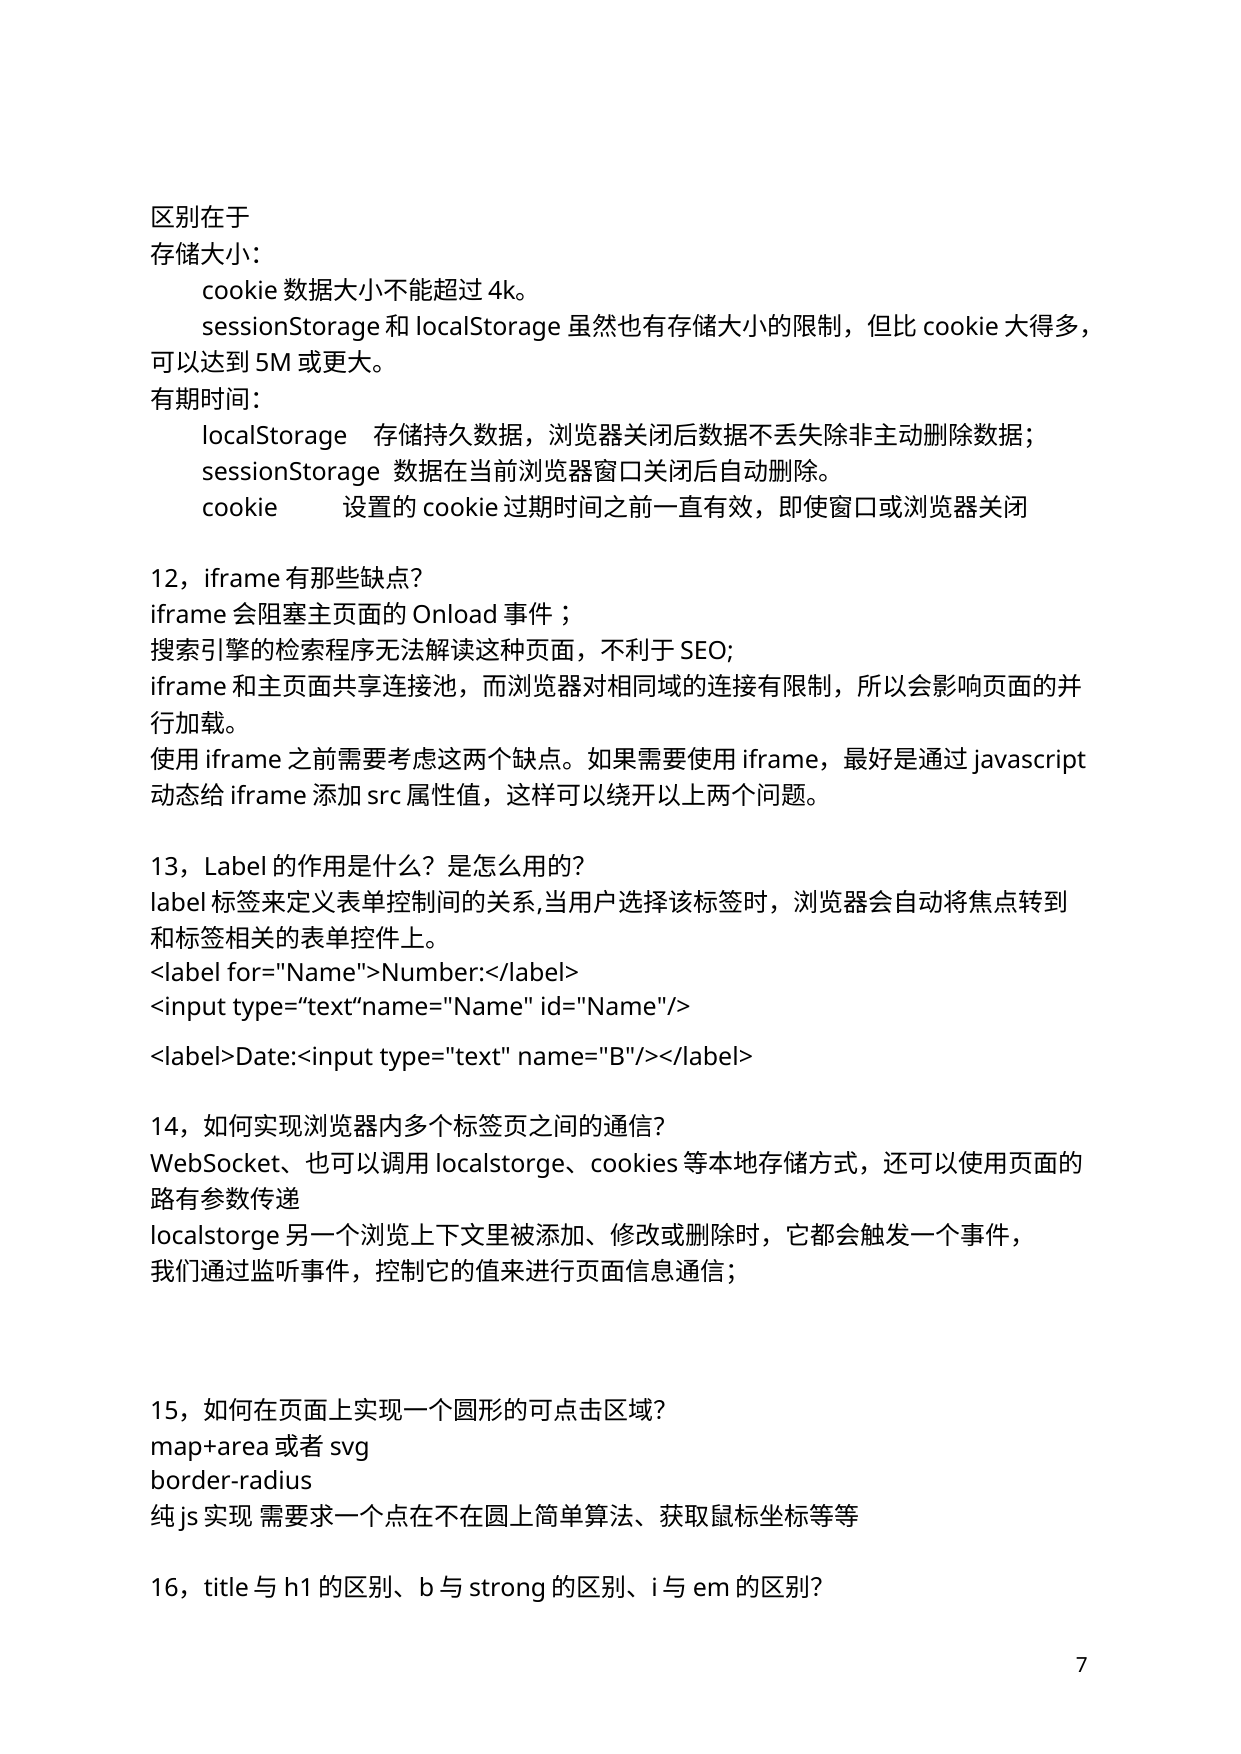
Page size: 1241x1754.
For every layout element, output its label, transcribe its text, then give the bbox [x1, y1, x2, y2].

text 16，title与h1的区别、b与strong的区别、i与em的区别？ [150, 1567, 1090, 1603]
text 我们通过监听事件，控制它的值来进行页面信息通信； [150, 1252, 1090, 1288]
text <label>Date:<input type="text" name="B"/></label> [150, 1023, 1090, 1073]
text sessionStorage 数据在当前浏览器窗口关闭后自动删除。 [150, 452, 1090, 488]
text iframe和主页面共享连接池，而浏览器对相同域的连接有限制，所以会影响页面的并行加载。 [150, 667, 1090, 739]
text cookie数据大小不能超过4k。 [150, 270, 1090, 307]
text iframe会阻塞主页面的Onload事件； [150, 594, 1090, 631]
text 13，Label的作用是什么？是怎么用的？ [150, 846, 1090, 882]
text WebSocket、也可以调用localstorge、cookies等本地存储方式，还可以使用页面的路有参数传递 [150, 1143, 1090, 1216]
text 15，如何在页面上实现一个圆形的可点击区域？ [150, 1390, 1090, 1427]
text 区别在于 [150, 184, 1090, 234]
text 搜索引擎的检索程序无法解读这种页面，不利于SEO; [150, 631, 1090, 667]
text sessionStorage和localStorage 虽然也有存储大小的限制，但比cookie大得多，可以达到5M或更大。 [150, 307, 1090, 379]
text map+area或者svg [150, 1427, 1090, 1463]
text label标签来定义表单控制间的关系,当用户选择该标签时，浏览器会自动将焦点转到和标签相关的表单控件上。 [150, 882, 1090, 955]
text localStorage 存储持久数据，浏览器关闭后数据不丢失除非主动删除数据； [150, 415, 1090, 452]
text 14，如何实现浏览器内多个标签页之间的通信? [150, 1107, 1090, 1143]
text 使用iframe之前需要考虑这两个缺点。如果需要使用iframe，最好是通过javascript [150, 739, 1090, 776]
text 有期时间： [150, 379, 1090, 415]
text localstorge另一个浏览上下文里被添加、修改或删除时，它都会触发一个事件， [150, 1216, 1090, 1252]
text 存储大小： [150, 234, 1090, 270]
text border-radius [150, 1463, 1090, 1497]
text cookie 设置的cookie过期时间之前一直有效，即使窗口或浏览器关闭 [150, 488, 1090, 524]
text 动态给iframe添加src属性值，这样可以绕开以上两个问题。 [150, 776, 1090, 812]
text <label for="Name">Number:</label> [150, 955, 1090, 989]
text 纯js实现 需要求一个点在不在圆上简单算法、获取鼠标坐标等等 [150, 1497, 1090, 1533]
text 12，iframe有那些缺点？ [150, 558, 1090, 594]
text <input type=“text“name="Name" id="Name"/> [150, 989, 1090, 1023]
